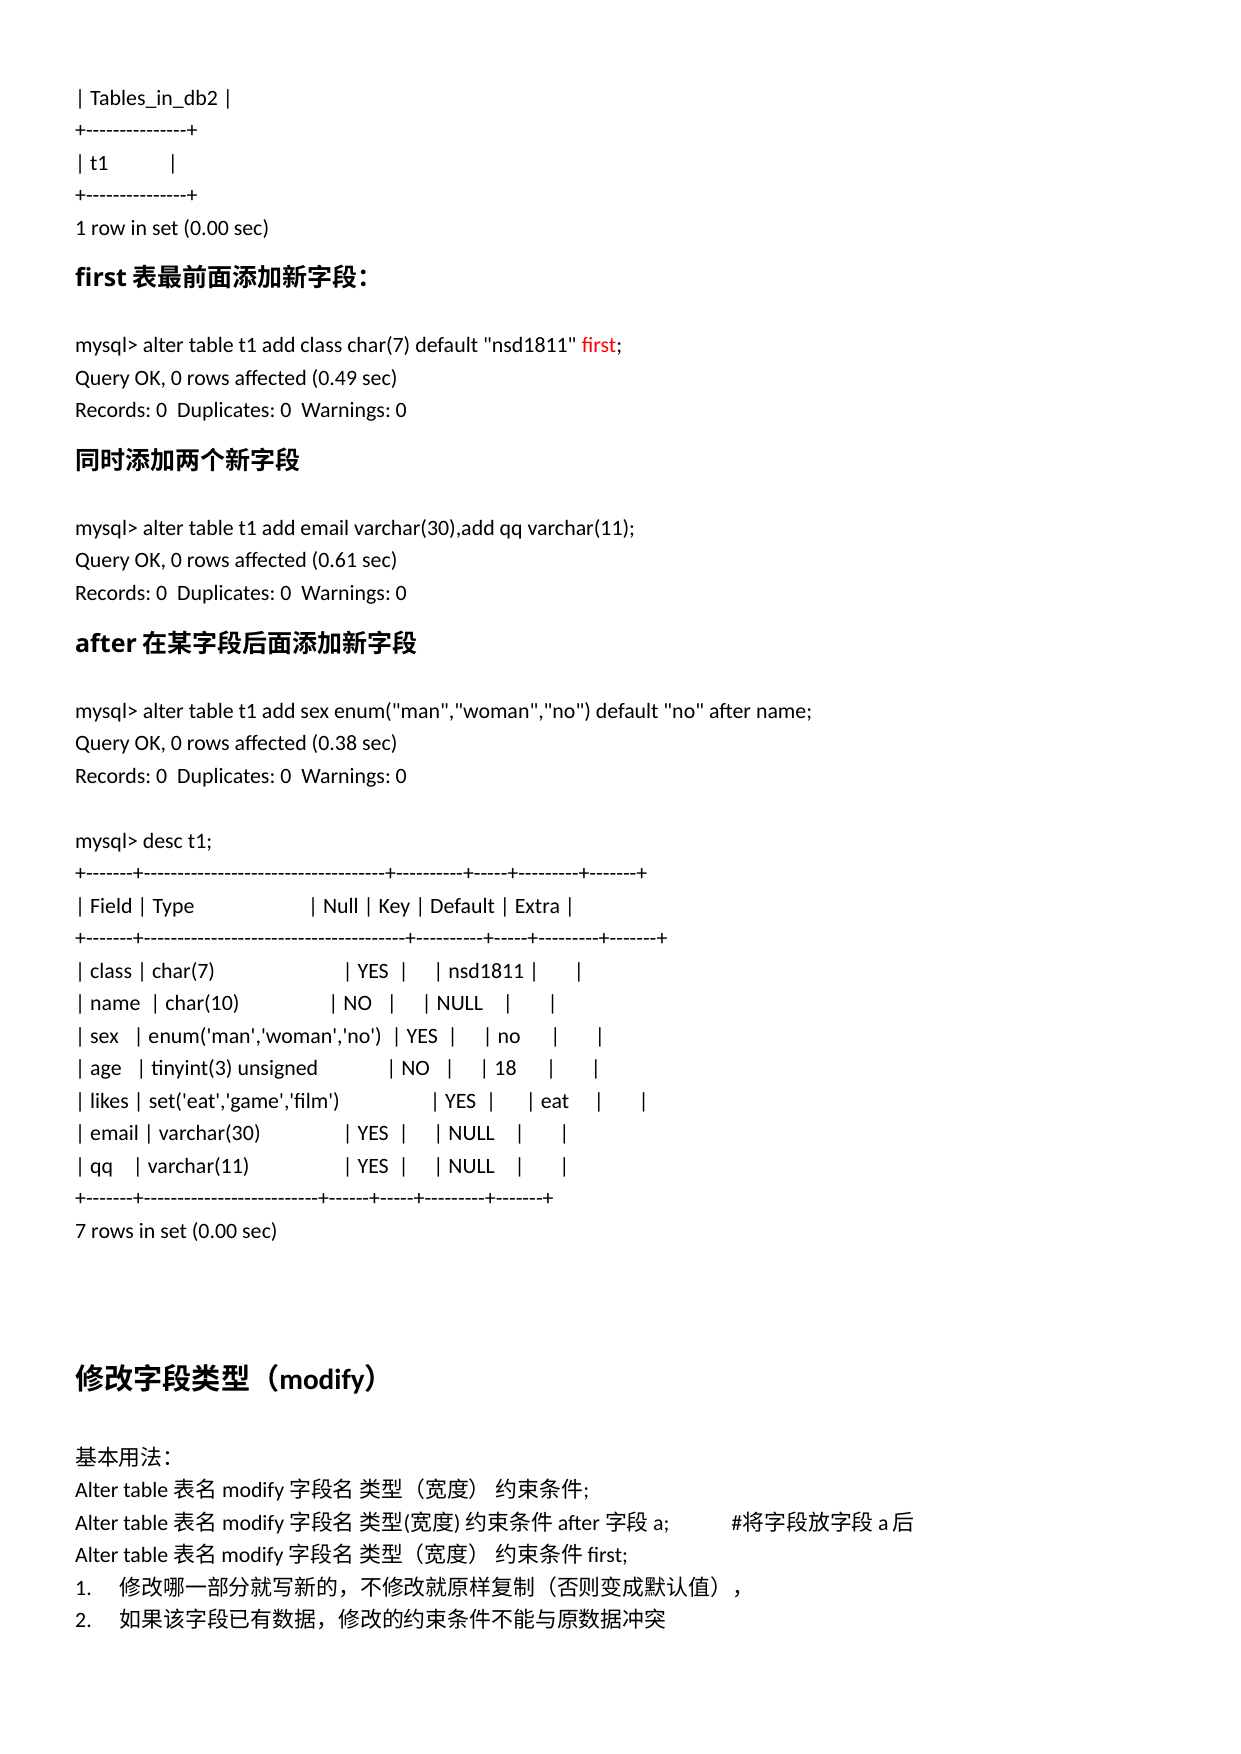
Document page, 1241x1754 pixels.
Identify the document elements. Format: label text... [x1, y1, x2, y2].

subtitle 修改字段类型（modify） [75, 1344, 1165, 1409]
text | likes | set('eat','game','film') | YES | | eat | | [75, 1084, 1165, 1116]
text +---------------+ [75, 178, 1165, 211]
subtitle after在某字段后面添加新字段 [75, 609, 1165, 674]
text | Field | Type | Null | Key | Default | Extra | [75, 889, 1165, 921]
text Query OK, 0 rows affected (0.38 sec) [75, 726, 1165, 759]
subtitle 同时添加两个新字段 [75, 426, 1165, 491]
text Records: 0 Duplicates: 0 Warnings: 0 [75, 576, 1165, 609]
text mysql> alter table t1 add sex enum("man","woman","no") default "no" after name; [75, 694, 1165, 726]
text +-------+--------------------------+------+-----+---------+-------+ [75, 1181, 1165, 1214]
text | email | varchar(30) | YES | | NULL | | [75, 1116, 1165, 1149]
text Query OK, 0 rows affected (0.49 sec) [75, 361, 1165, 393]
text Records: 0 Duplicates: 0 Warnings: 0 [75, 393, 1165, 426]
text | qq | varchar(11) | YES | | NULL | | [75, 1149, 1165, 1181]
text Query OK, 0 rows affected (0.61 sec) [75, 544, 1165, 576]
text Alter table 表名 modify 字段名 类型（宽度） 约束条件; [75, 1472, 1165, 1504]
list 修改哪一部分就写新的，不修改就原样复制（否则变成默认值）， [75, 1569, 1165, 1602]
text | Tables_in_db2 | [75, 81, 1165, 113]
text Alter table 表名 modify 字段名 类型(宽度) 约束条件 after 字段a; #将字段放字段a后 [75, 1504, 1165, 1537]
text | class | char(7) | YES | | nsd1811 | | [75, 954, 1165, 986]
text +-------+---------------------------------------+----------+-----+---------+-------+ [75, 921, 1165, 954]
text | t1 | [75, 146, 1165, 178]
text mysql> alter table t1 add email varchar(30),add qq varchar(11); [75, 511, 1165, 544]
text mysql> desc t1; [75, 824, 1165, 856]
text | sex | enum('man','woman','no') | YES | | no | | [75, 1019, 1165, 1051]
text 基本用法： [75, 1439, 1165, 1472]
text 1 row in set (0.00 sec) [75, 211, 1165, 243]
text mysql> alter table t1 add class char(7) default "nsd1811" first; [75, 328, 1165, 361]
text +---------------+ [75, 113, 1165, 146]
text | age | tinyint(3) unsigned | NO | | 18 | | [75, 1051, 1165, 1084]
subtitle first表最前面添加新字段： [75, 243, 1165, 308]
text | name | char(10) | NO | | NULL | | [75, 986, 1165, 1019]
text Records: 0 Duplicates: 0 Warnings: 0 [75, 759, 1165, 791]
text 7 rows in set (0.00 sec) [75, 1214, 1165, 1246]
list 如果该字段已有数据，修改的约束条件不能与原数据冲突 [75, 1602, 1165, 1634]
text Alter table 表名modify 字段名 类型（宽度） 约束条件 first; [75, 1537, 1165, 1569]
text +-------+------------------------------------+----------+-----+---------+-------+ [75, 856, 1165, 889]
